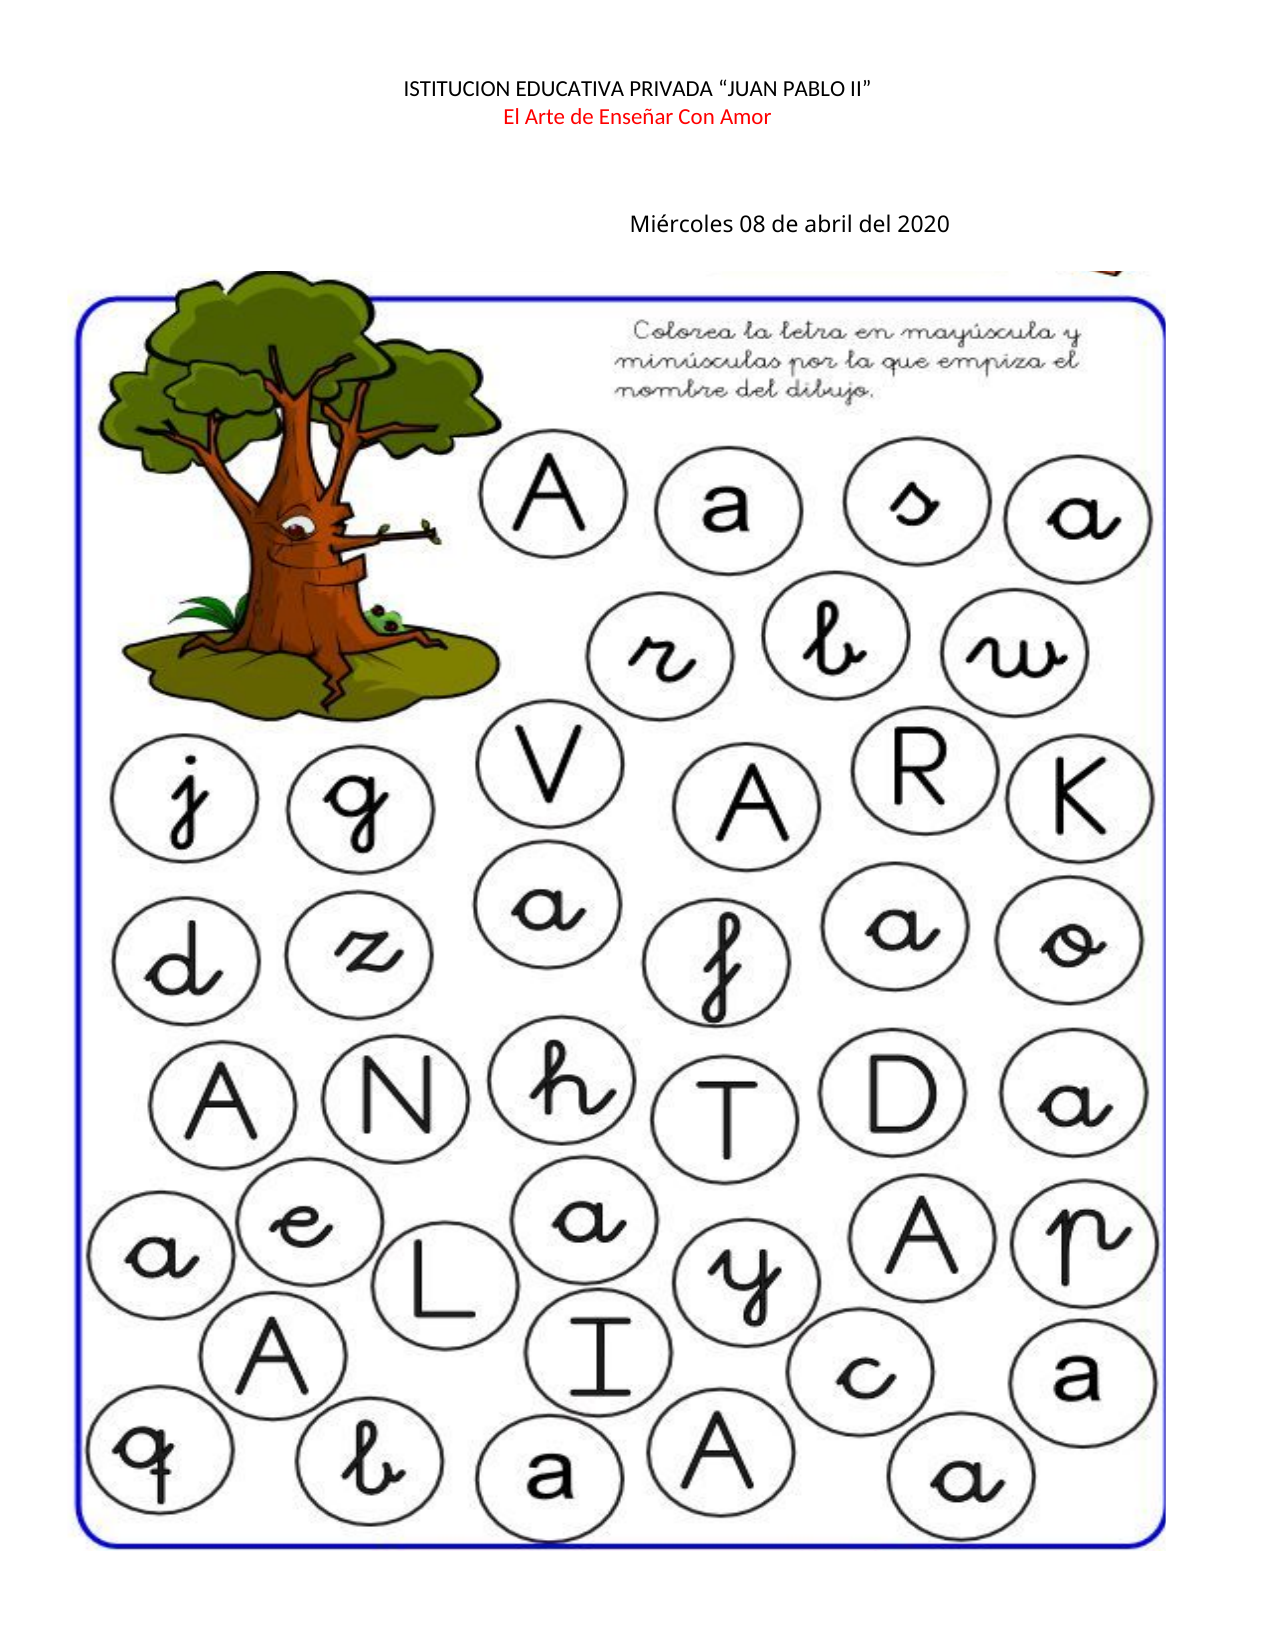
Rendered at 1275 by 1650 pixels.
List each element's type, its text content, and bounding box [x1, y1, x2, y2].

picture [67, 271, 1166, 1551]
text Miércoles 08 de abril del 2020 [177, 208, 1098, 239]
